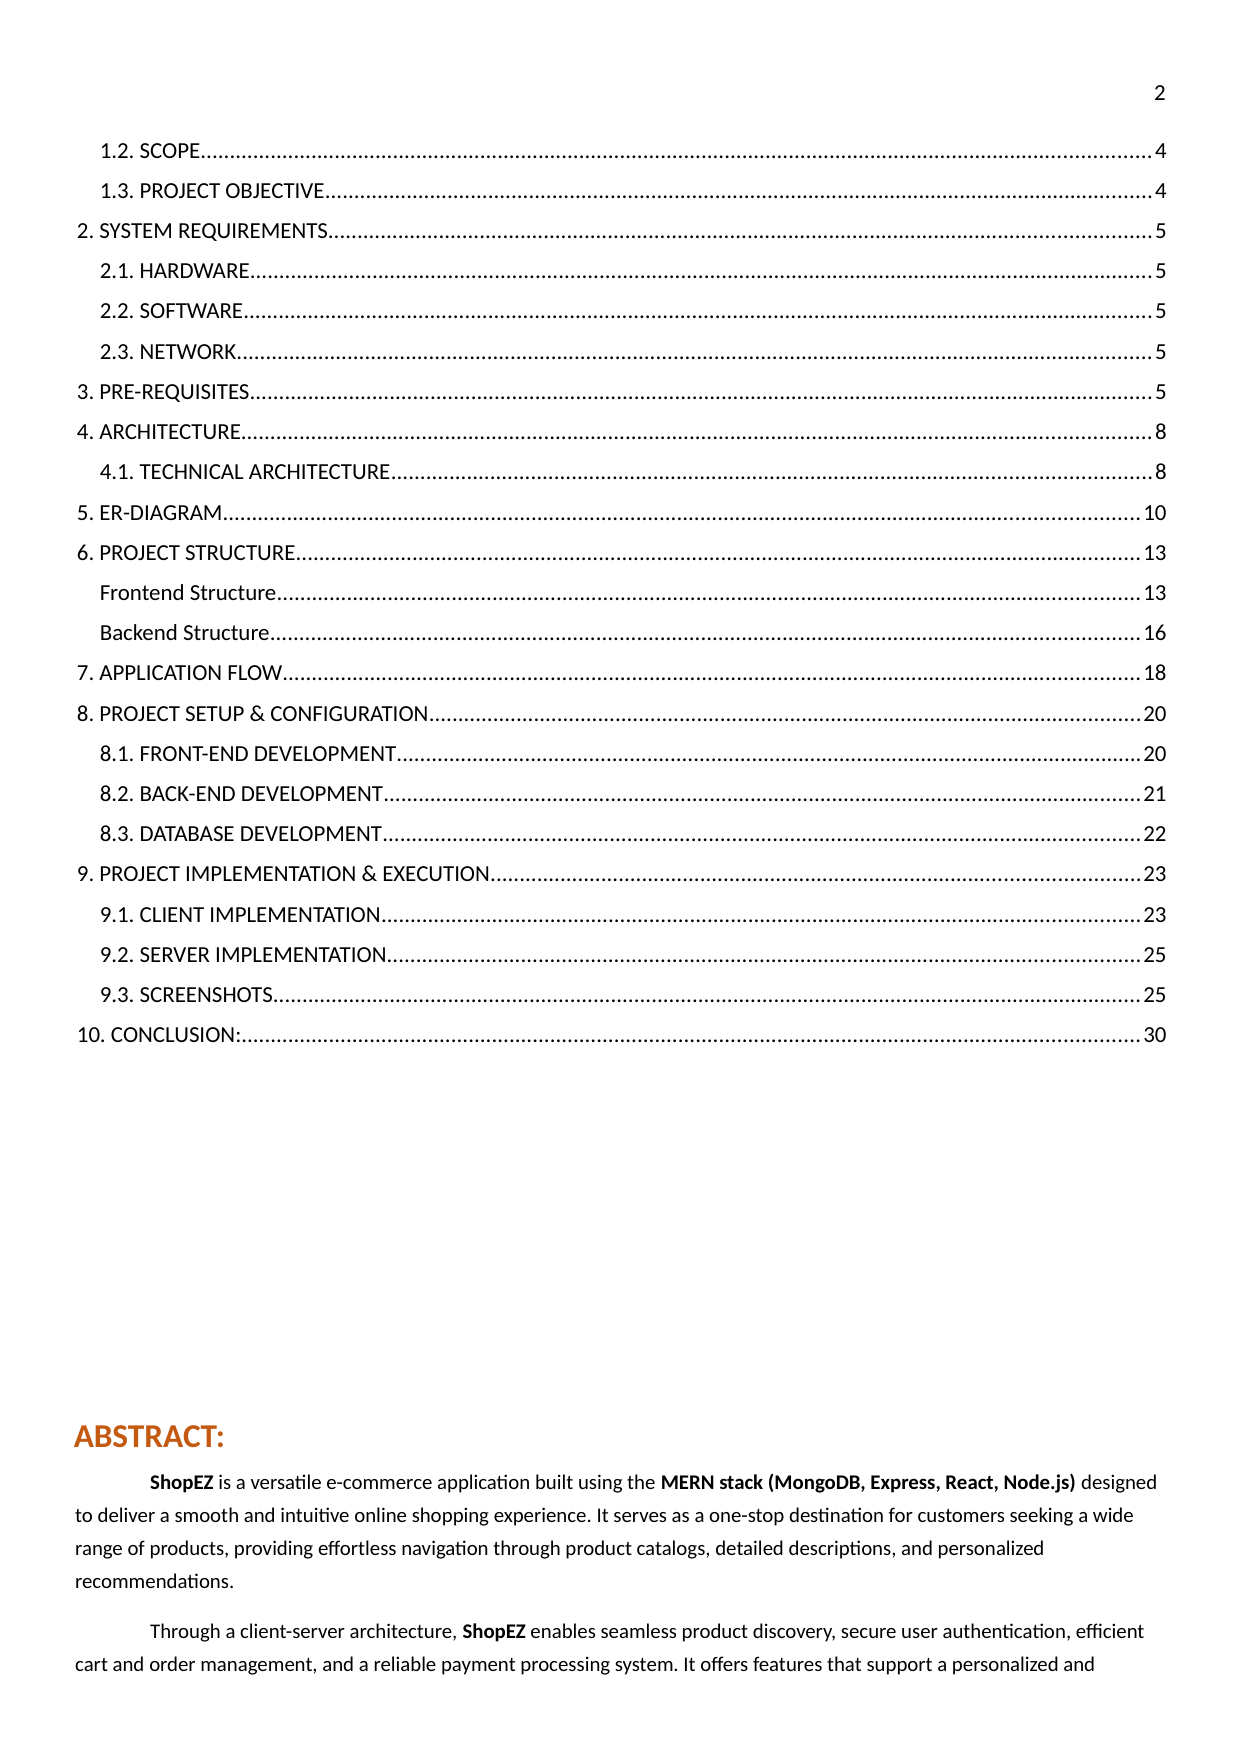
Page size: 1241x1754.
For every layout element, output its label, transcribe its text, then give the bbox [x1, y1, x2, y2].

subtitle ABSTRACT: [73, 1415, 1171, 1456]
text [75, 1619, 1165, 1677]
text ShopEZ is a versatile e-commerce application built using the MERN stack (MongoDB, Express, React, Node.js) designed to deliver a smooth and intuitive online shopping experience. It serves as a one-stop destination for customers seeking a wide range of products, providing effortless navigation through product catalogs, detailed descriptions, and personalized recommendations. [75, 1469, 1165, 1593]
